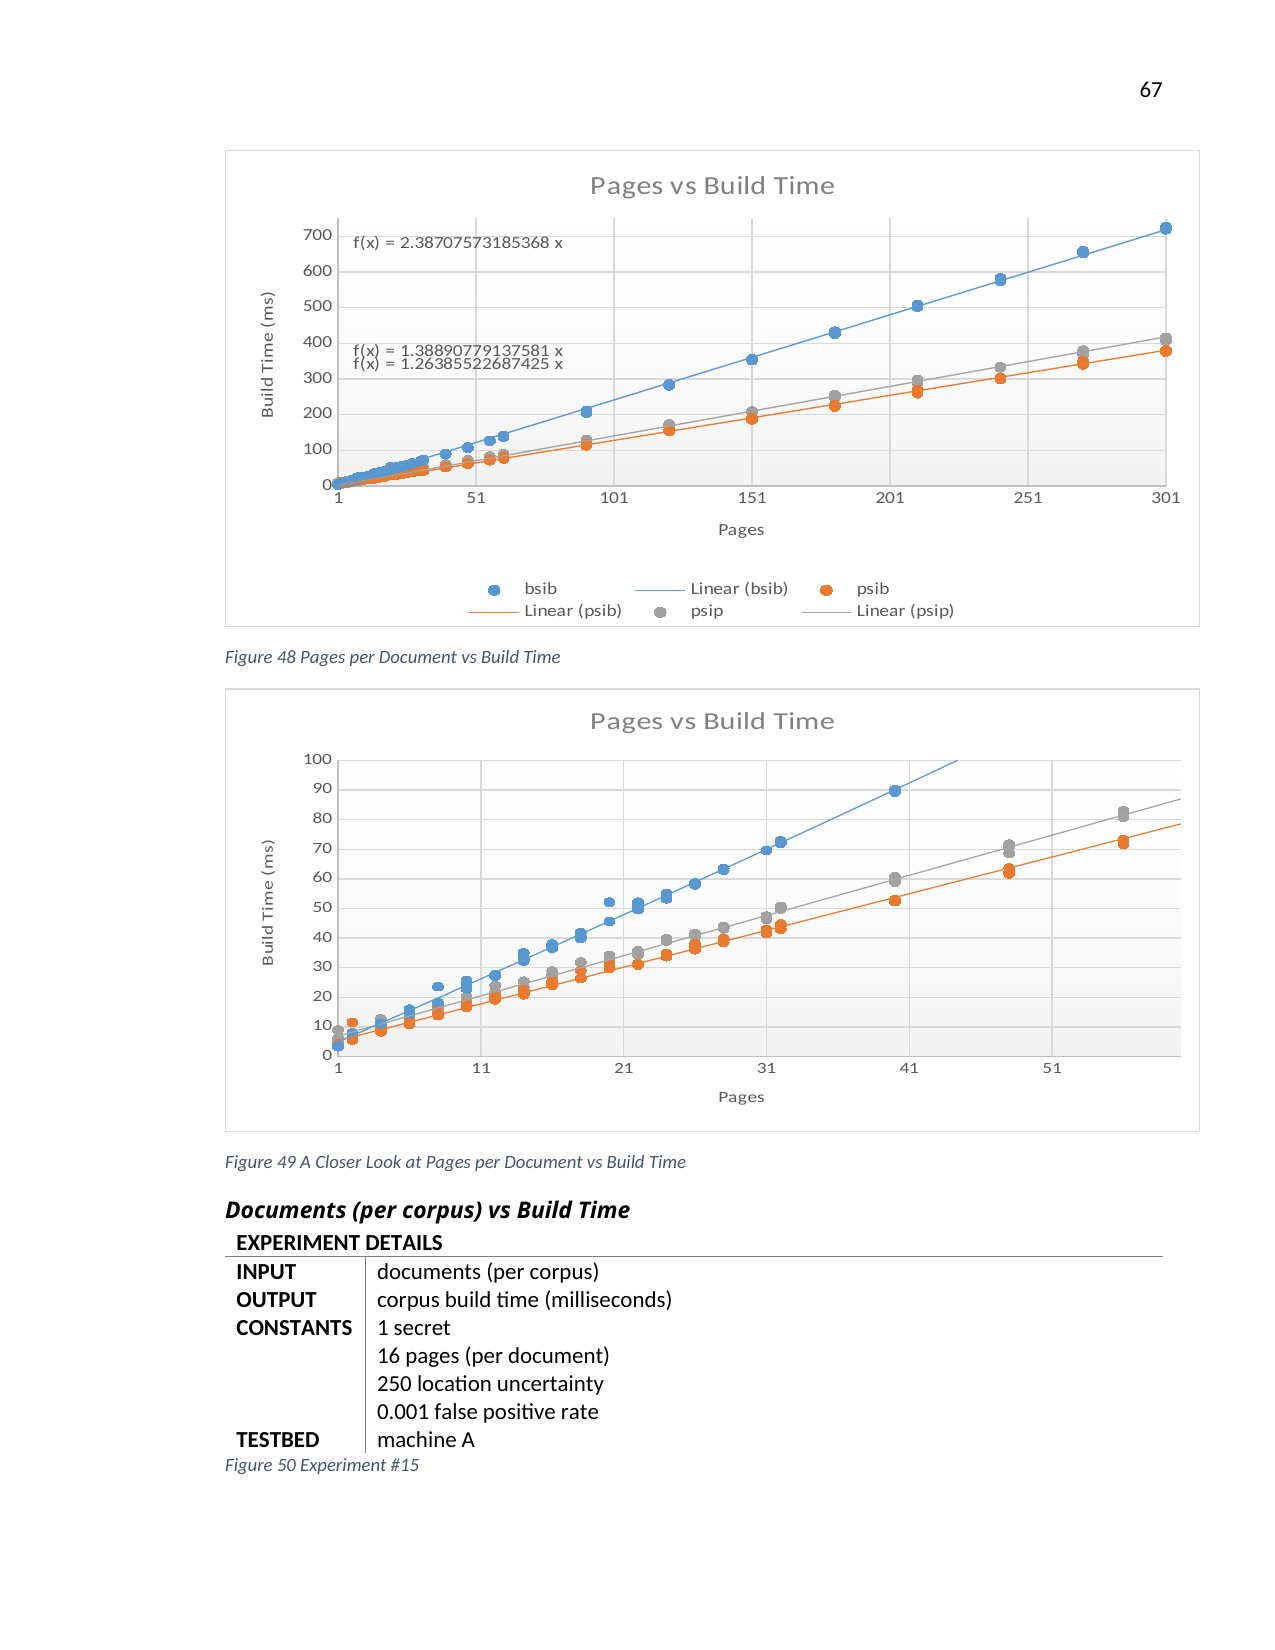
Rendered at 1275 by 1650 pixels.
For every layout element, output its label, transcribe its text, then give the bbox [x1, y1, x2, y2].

table_header Experiment Details [225, 1228, 1162, 1256]
table_cell 1 secret 16 pages (per document) 250 location uncertainty 0.001 false positive rate [366, 1313, 1162, 1425]
table_cell documents (per corpus) [366, 1257, 1082, 1285]
text Figure Experiment #15 [225, 1453, 1162, 1476]
table_cell Output [225, 1285, 365, 1313]
text Figure Pages per Document vs Build Time [225, 645, 1162, 668]
text Figure A Closer Look at Pages per Document vs Build Time [225, 1150, 1162, 1173]
table_cell Constants [225, 1313, 365, 1425]
table_cell corpus build time (milliseconds) [366, 1285, 1162, 1313]
table_cell machine A [366, 1425, 1162, 1453]
table_cell Testbed [225, 1425, 365, 1453]
subtitle Documents (per corpus) vs Build Time [225, 1194, 1162, 1225]
table_cell Input [225, 1257, 365, 1285]
